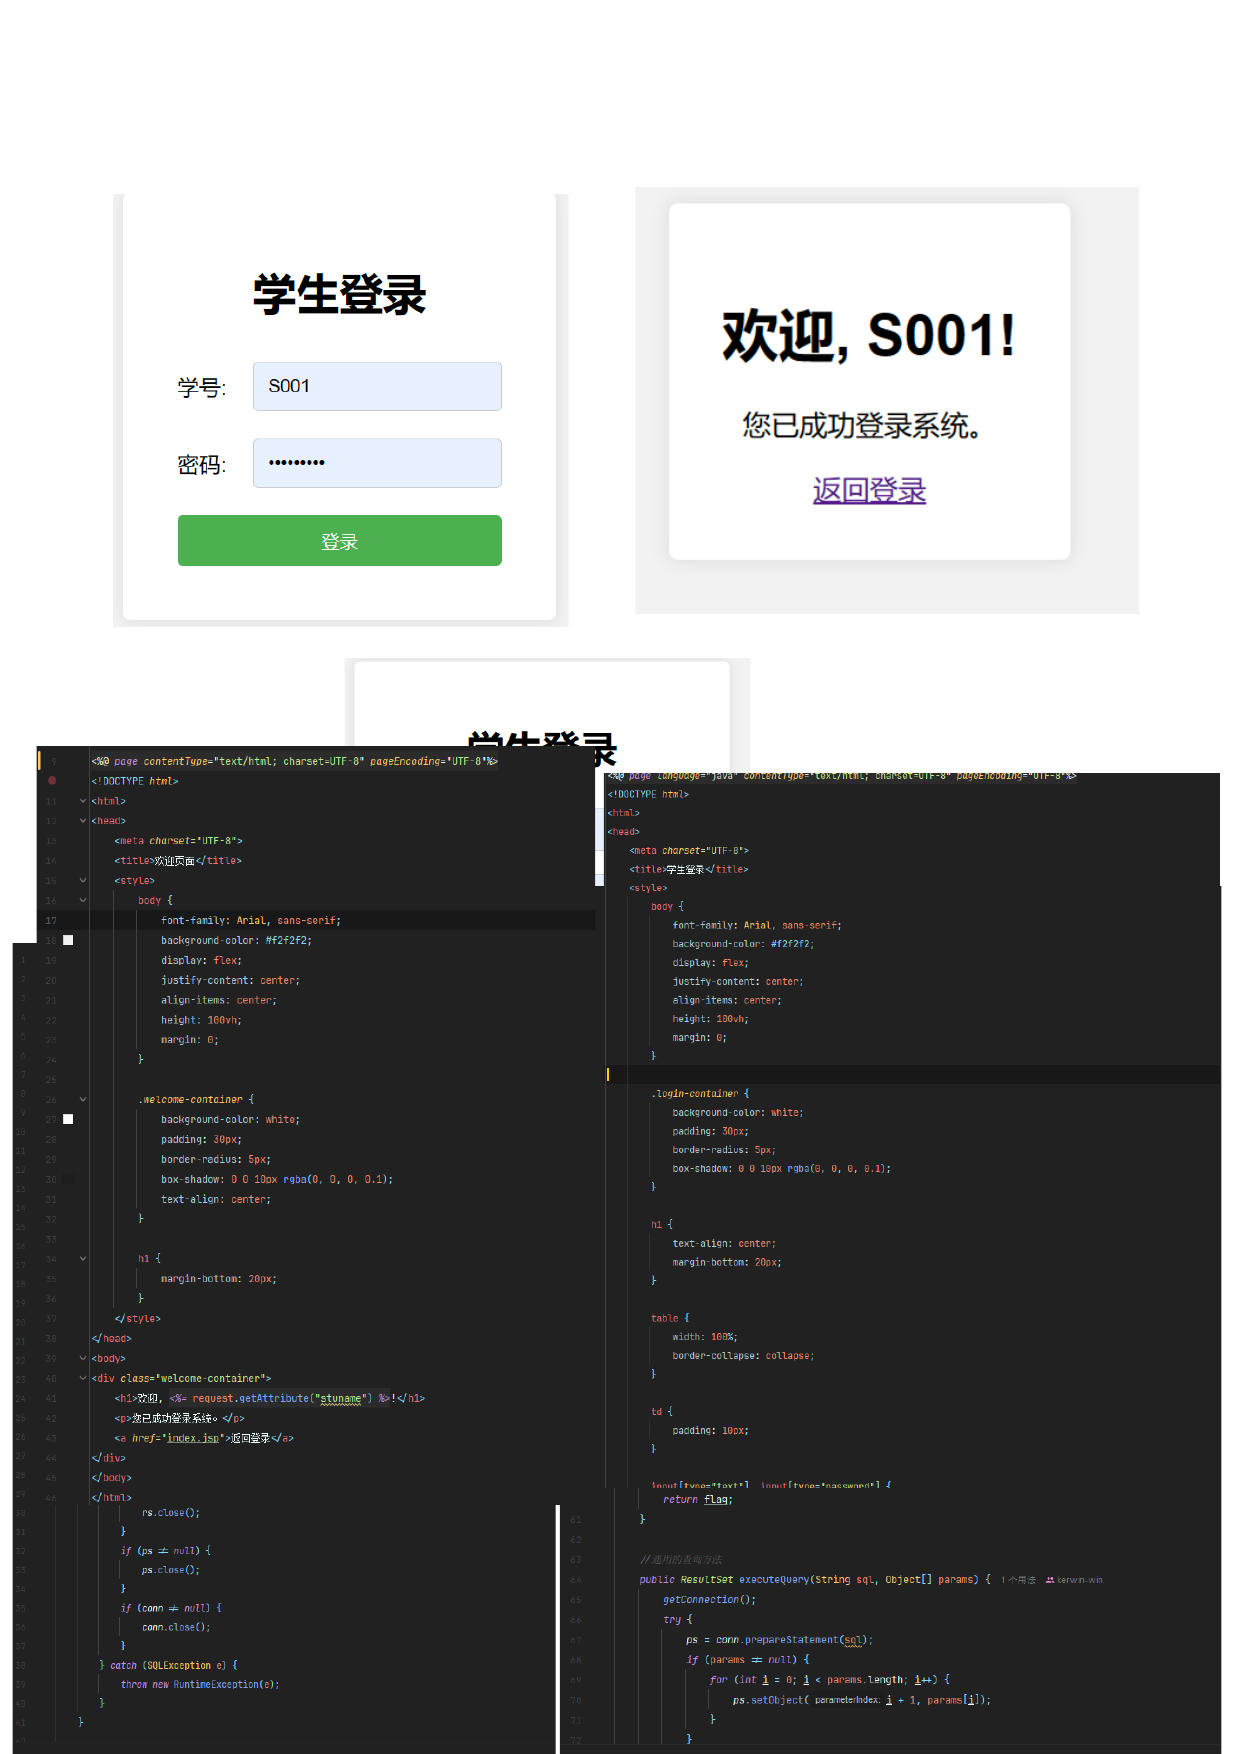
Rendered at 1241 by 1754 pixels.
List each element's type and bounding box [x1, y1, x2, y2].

picture [635, 187, 1140, 614]
picture [12, 658, 1222, 1754]
picture [113, 194, 569, 627]
